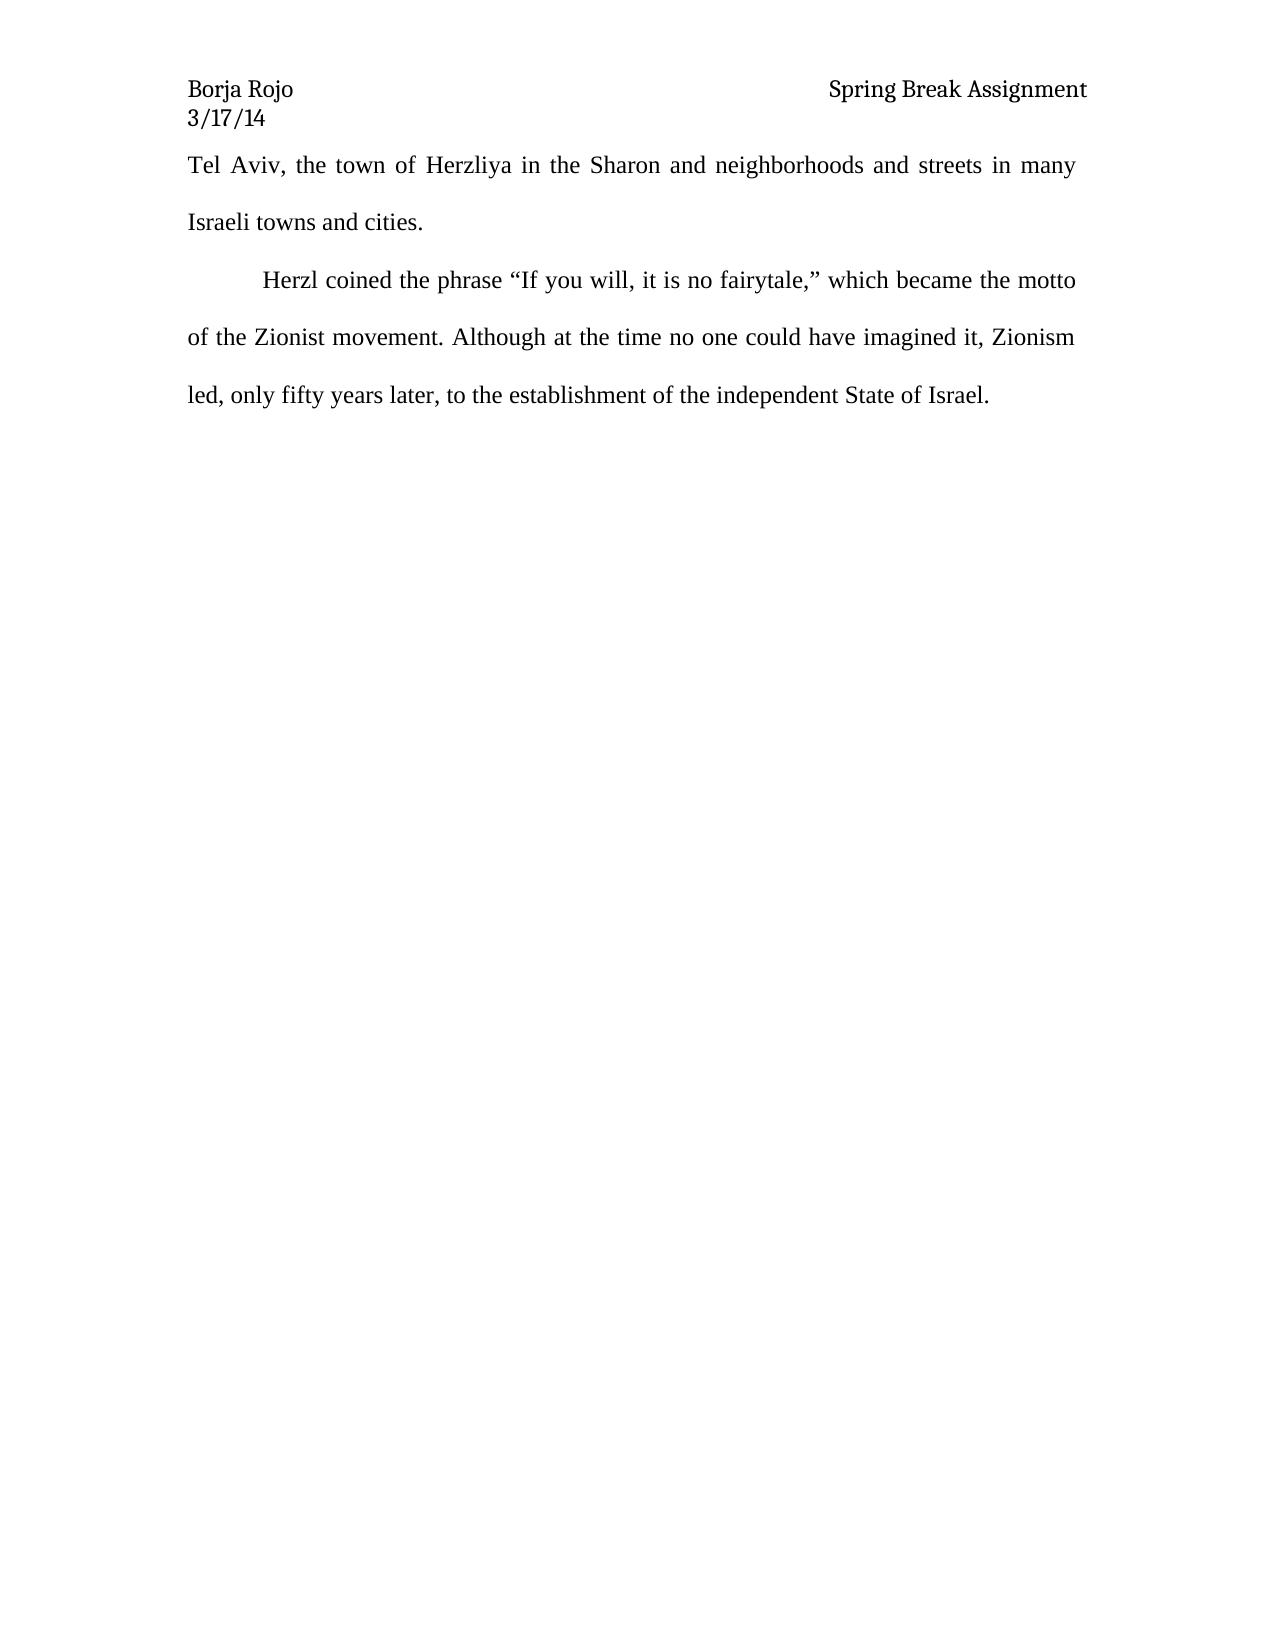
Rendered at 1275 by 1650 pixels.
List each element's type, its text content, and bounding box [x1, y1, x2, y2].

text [187, 150, 1077, 236]
text Herzl coined the phrase “If you will, it is no fairytale,” which became the motto of the Zionist movement. Although at the time no one could have imagined it, Zionism led, only fifty years later, to the establishment of the independent State of Israel. [187, 265, 1077, 409]
